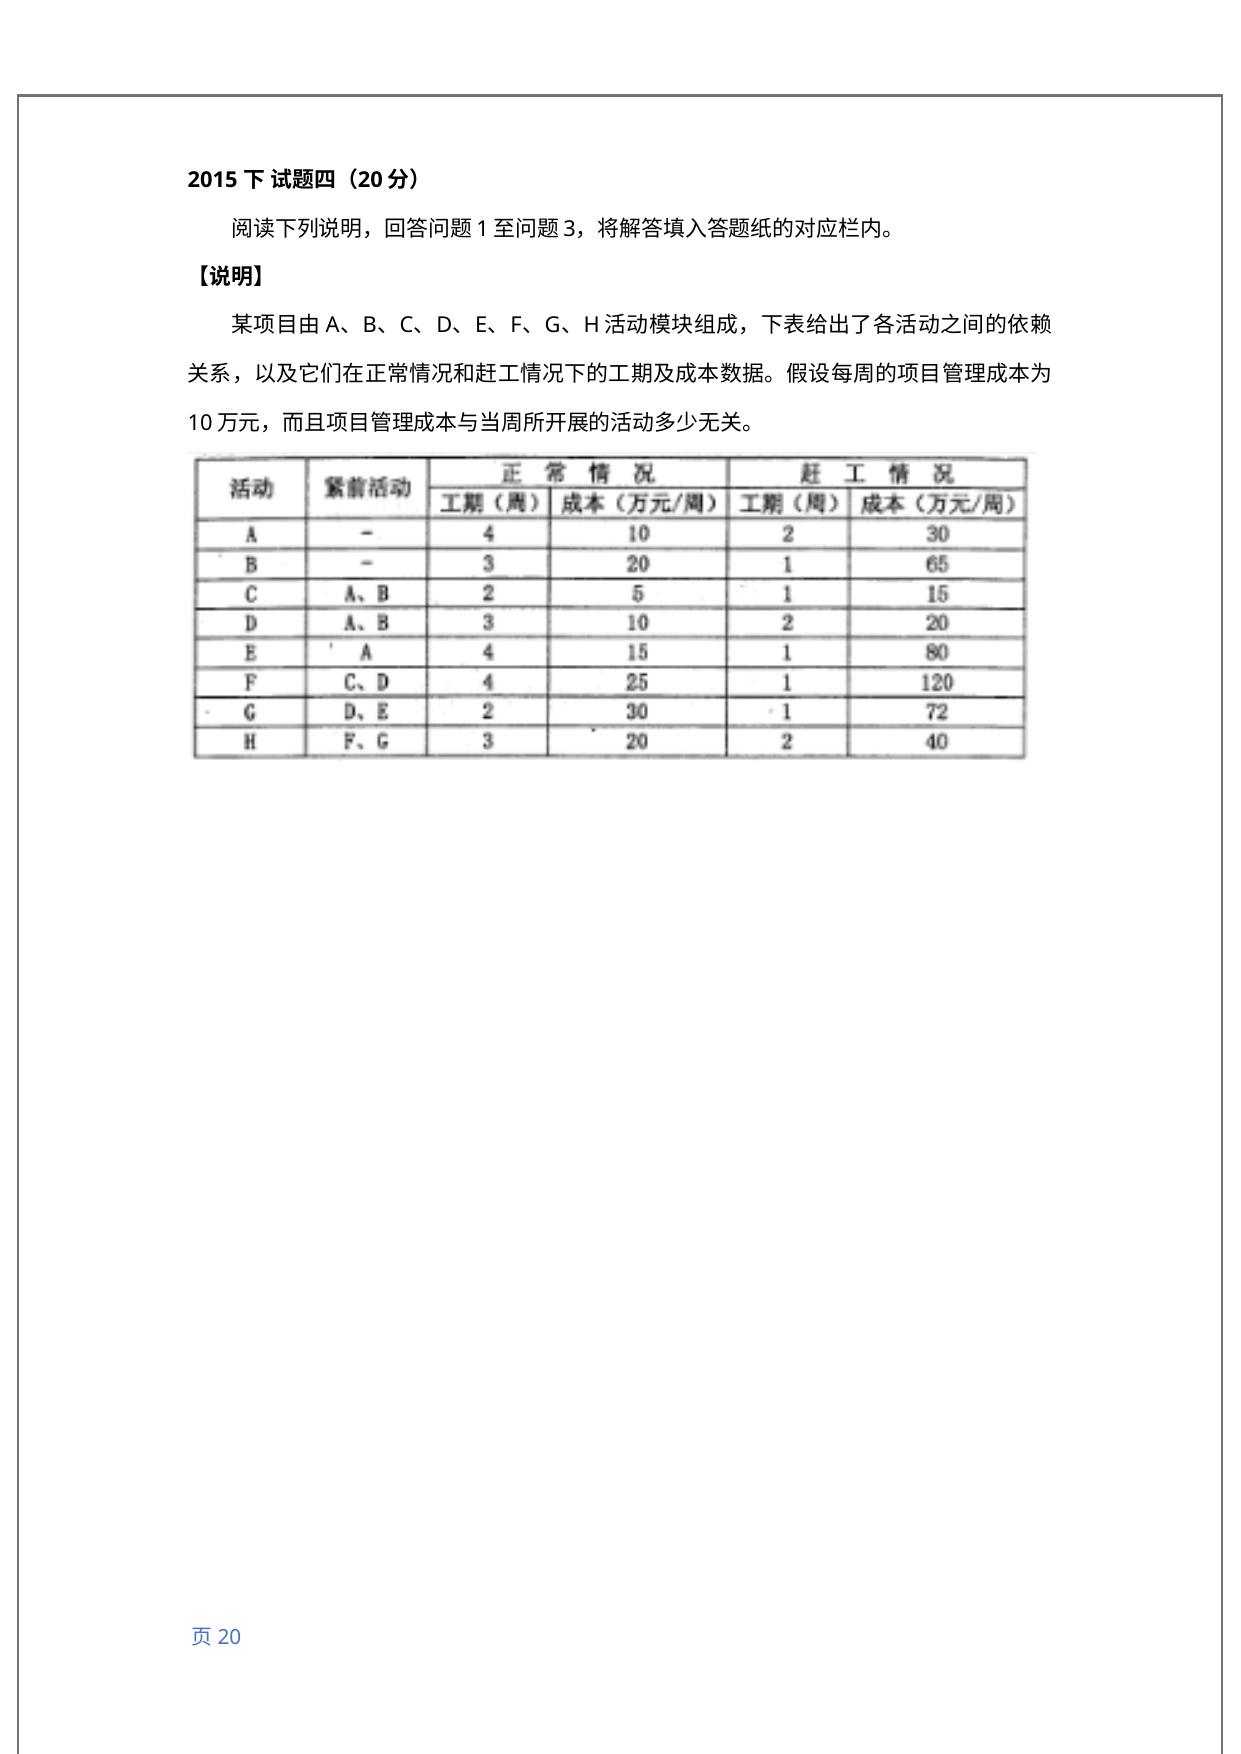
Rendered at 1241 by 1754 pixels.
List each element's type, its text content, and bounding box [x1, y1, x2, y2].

picture [187, 452, 1036, 770]
text 某项目由A、B、C、D、E、F、G、H活动模块组成，下表给出了各活动之间的依赖关系，以及它们在正常情况和赶工情况下的工期及成本数据。假设每周的项目管理成本为10万元，而且项目管理成本与当周所开展的活动多少无关。 [187, 307, 1053, 437]
text 【说明】 [187, 259, 1053, 291]
text 2015 下 试题四（20分） [187, 162, 1053, 194]
text 阅读下列说明，回答问题1至问题3，将解答填入答题纸的对应栏内。 [187, 210, 1053, 243]
